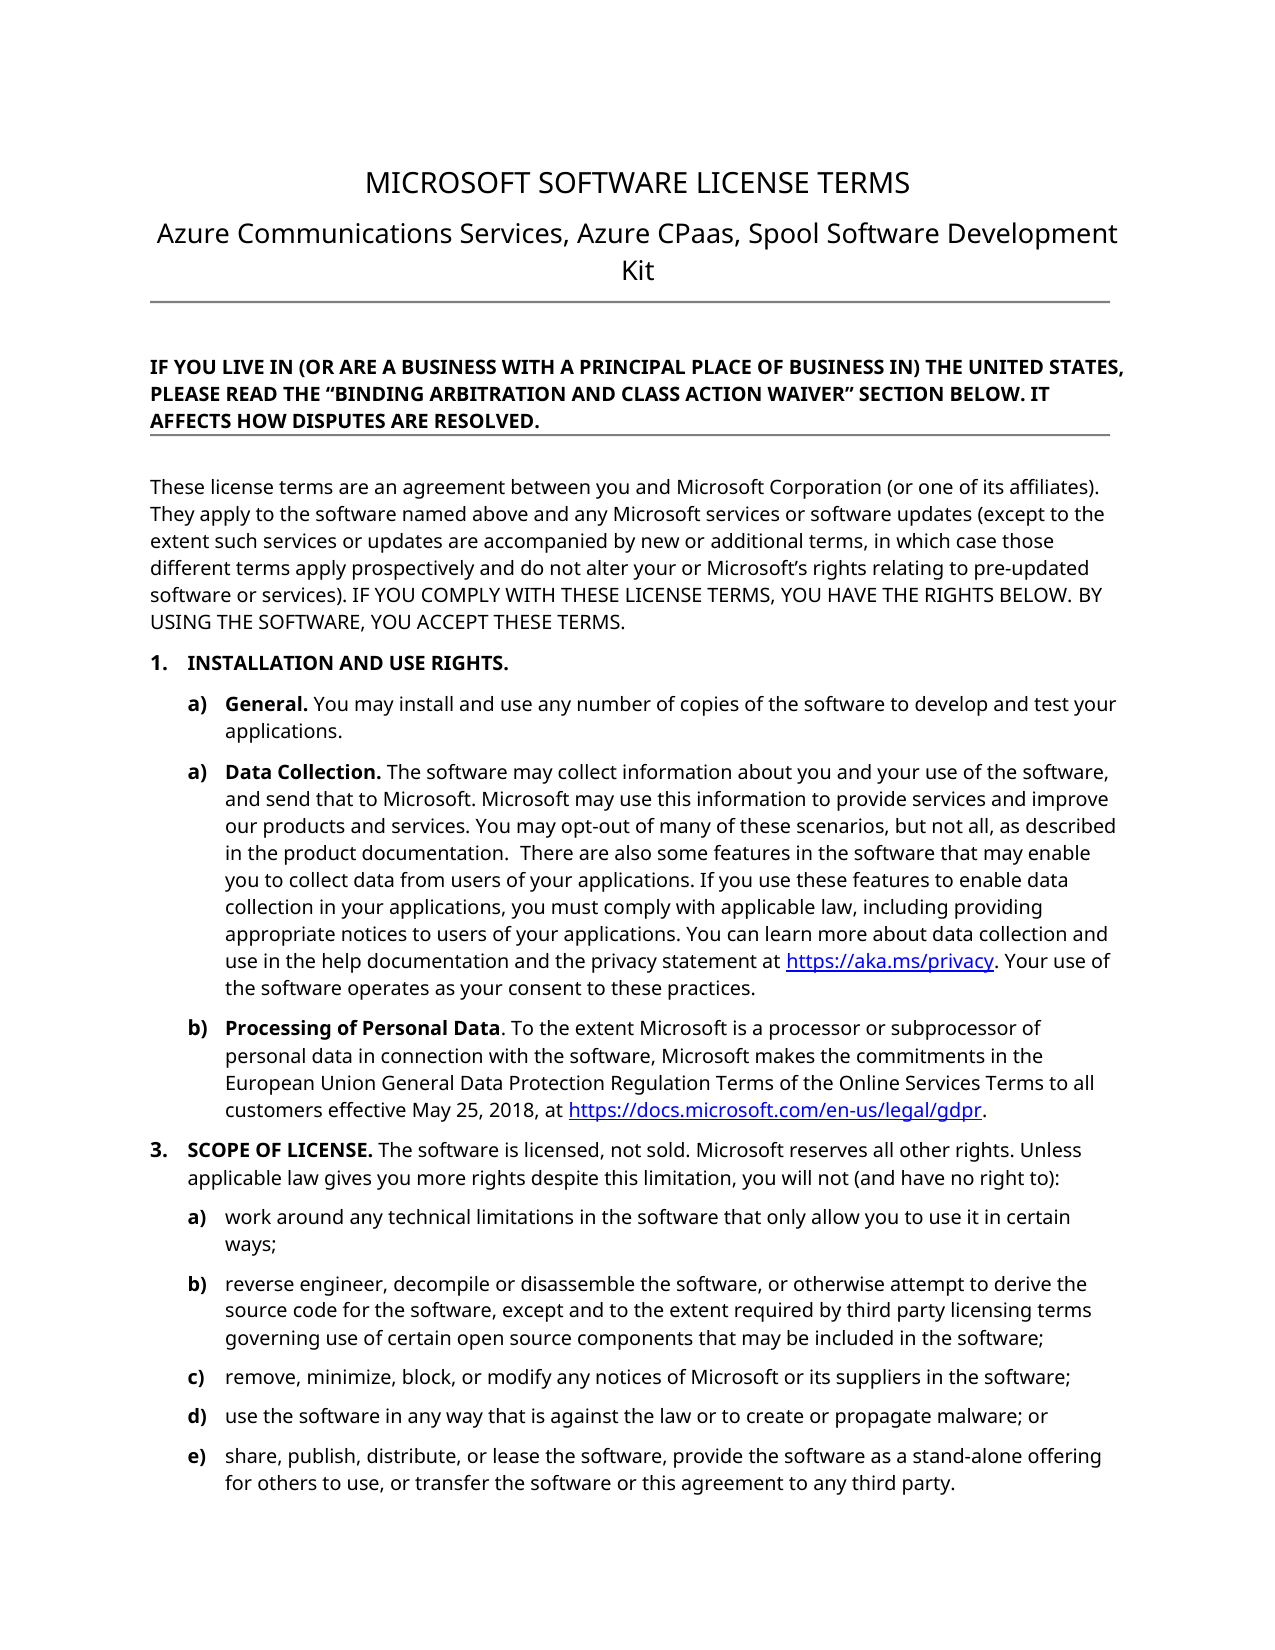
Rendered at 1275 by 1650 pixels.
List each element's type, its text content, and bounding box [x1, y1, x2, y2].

subtitle Processing of Personal Data. To the extent Microsoft is a processor or subprocessor of personal data in connection with the software, Microsoft makes the commitments in the European Union General Data Protection Regulation Terms of the Online Services Terms to all customers effective May 25, 2018, at https://docs.microsoft.com/en-us/legal/gdpr. [187, 1013, 1125, 1123]
subtitle MICROSOFT SOFTWARE LICENSE TERMS [150, 162, 1125, 202]
subtitle INSTALLATION AND USE RIGHTS. [150, 648, 1125, 676]
subtitle share, publish, distribute, or lease the software, provide the software as a stand-alone offering for others to use, or transfer the software or this agreement to any third party. [187, 1442, 1125, 1496]
list work around any technical limitations in the software that only allow you to use it in certain ways; [187, 1203, 1125, 1257]
list remove, minimize, block, or modify any notices of Microsoft or its suppliers in the software; [187, 1363, 1125, 1390]
title Azure Communications Services, Azure CPaas, Spool Software Development Kit [150, 215, 1125, 288]
subtitle General. You may install and use any number of copies of the software to develop and test your applications. [187, 689, 1125, 744]
text These license terms are an agreement between you and Microsoft Corporation (or one of its affiliates). They apply to the software named above and any Microsoft services or software updates (except to the extent such services or updates are accompanied by new or additional terms, in which case those different terms apply prospectively and do not alter your or Microsoft’s rights relating to pre-updated software or services). IF YOU COMPLY WITH THESE LICENSE TERMS, YOU HAVE THE RIGHTS BELOW. BY USING THE SOFTWARE, YOU ACCEPT THESE TERMS. [150, 473, 1125, 635]
text IF YOU LIVE IN (OR ARE A BUSINESS WITH A PRINCIPAL PLACE OF BUSINESS IN) THE UNITED STATES, PLEASE READ THE “BINDING ARBITRATION AND CLASS ACTION WAIVER” SECTION BELOW. IT AFFECTS HOW DISPUTES ARE RESOLVED. [150, 353, 1125, 461]
list reverse engineer, decompile or disassemble the software, or otherwise attempt to derive the source code for the software, except and to the extent required by third party licensing terms governing use of certain open source components that may be included in the software; [187, 1270, 1125, 1351]
subtitle Data Collection. The software may collect information about you and your use of the software, and send that to Microsoft. Microsoft may use this information to provide services and improve our products and services. You may opt-out of many of these scenarios, but not all, as described in the product documentation. There are also some features in the software that may enable you to collect data from users of your applications. If you use these features to enable data collection in your applications, you must comply with applicable law, including providing appropriate notices to users of your applications. You can learn more about data collection and use in the help documentation and the privacy statement at https://aka.ms/privacy. Your use of the software operates as your consent to these practices. [187, 757, 1125, 1001]
list use the software in any way that is against the law or to create or propagate malware; or [187, 1403, 1125, 1430]
subtitle SCOPE OF LICENSE. The software is licensed, not sold. Microsoft reserves all other rights. Unless applicable law gives you more rights despite this limitation, you will not (and have no right to): [150, 1135, 1125, 1191]
